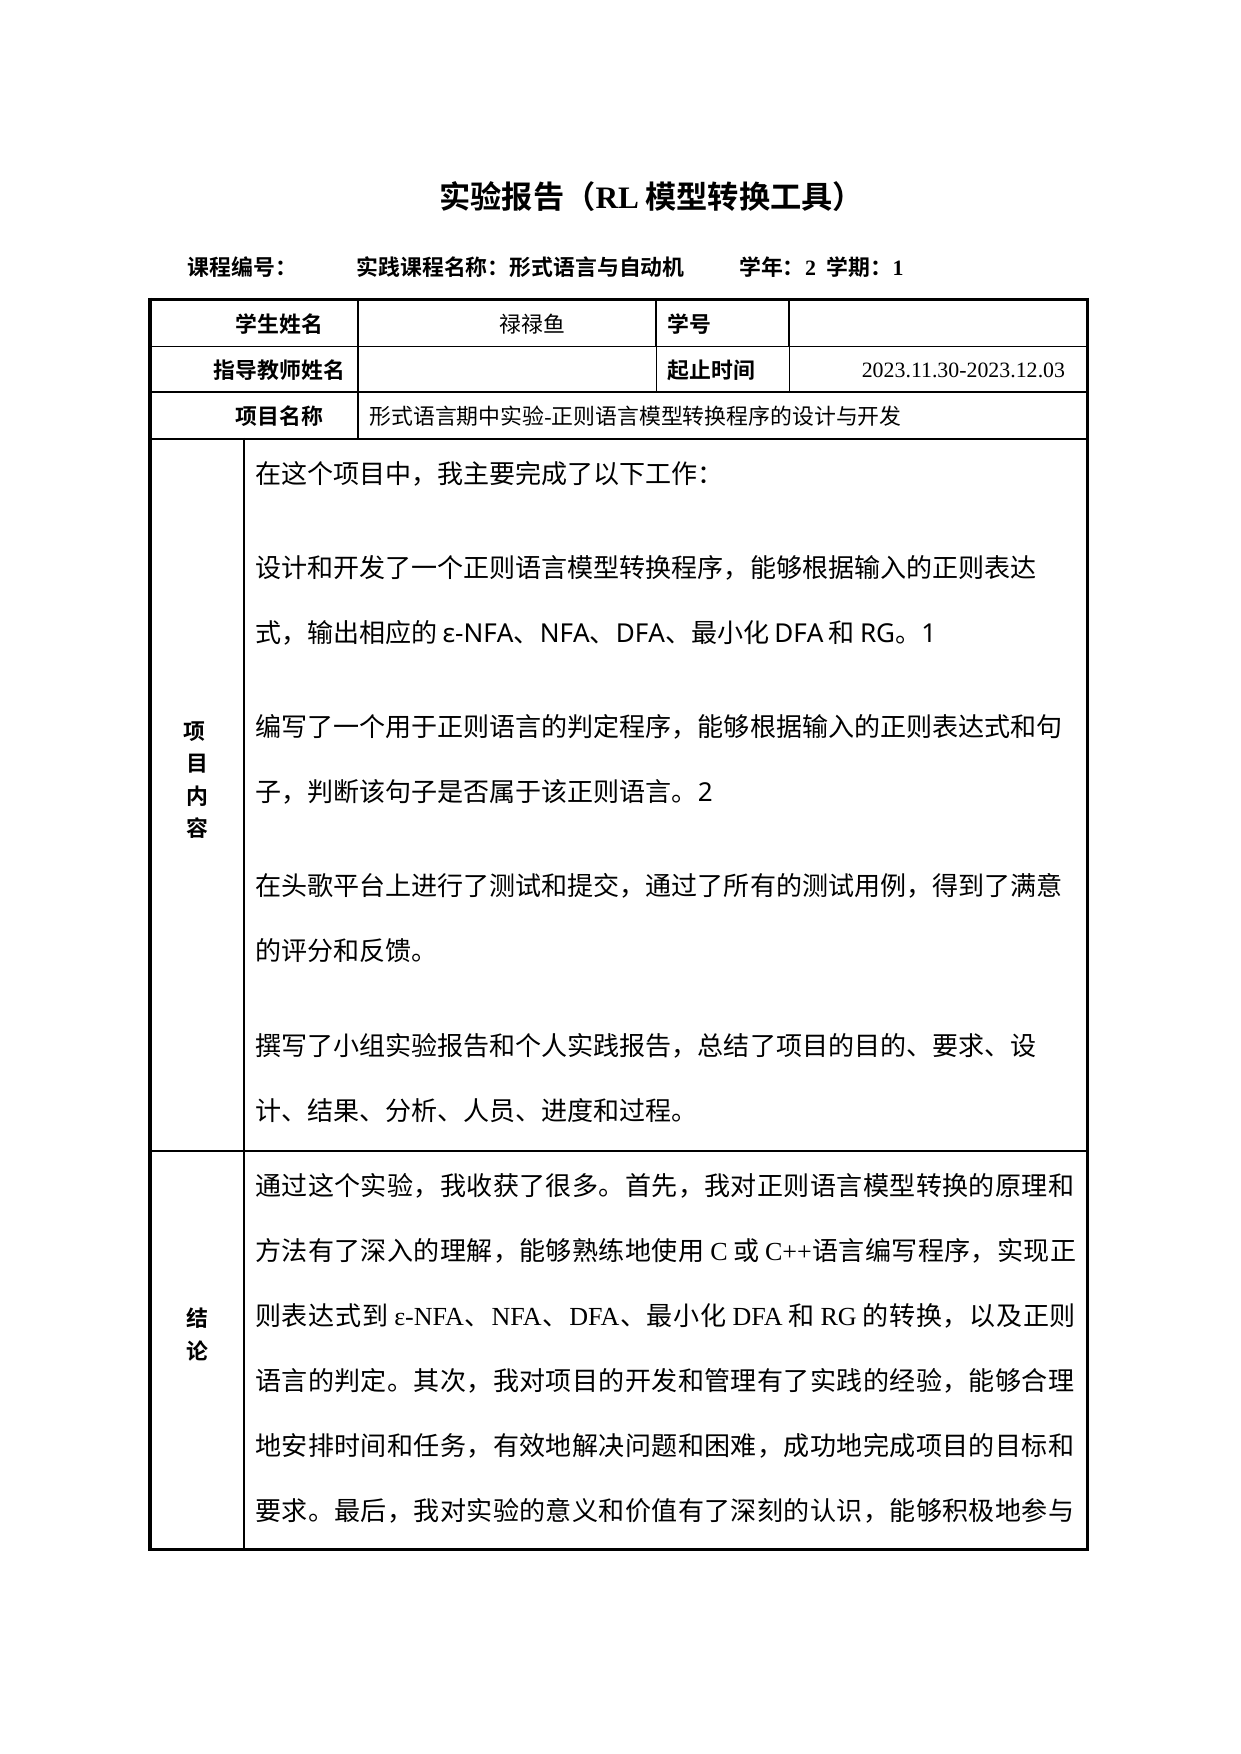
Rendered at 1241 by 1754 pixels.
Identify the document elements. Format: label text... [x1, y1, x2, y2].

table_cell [245, 1152, 1086, 1548]
table_header 学号 [657, 301, 788, 346]
table_header [790, 301, 1086, 346]
table_header 学生姓名 [152, 301, 357, 346]
table_cell 起止时间 [657, 347, 789, 391]
table_cell 形式语言期中实验-正则语言模型转换程序的设计与开发 [359, 393, 1086, 438]
text 实验报告（RL模型转换工具） [187, 162, 1053, 227]
table_header 禄禄鱼 [359, 301, 655, 346]
table_cell 项目名称 [152, 393, 357, 438]
table_cell 2023.11.30-2023.12.03 [790, 347, 1086, 391]
table_cell [359, 347, 656, 391]
table_cell 结 论 [152, 1152, 243, 1548]
text 课程编号： 实践课程名称：形式语言与自动机 学年：2 学期：1 [187, 249, 1053, 282]
table_cell 指导教师姓名 [152, 347, 357, 391]
table_cell 项 目 内 容 [152, 440, 243, 1150]
table_cell 在这个项目中，我主要完成了以下工作： 设计和开发了一个正则语言模型转换程序，能够根据输入的正则表达式，输出相应的ε-NFA、NFA、DFA、最小化DFA和RG。1 编写了一个用于正则语言的判定程序，能够根据输入的正则表达式和句子，判断该句子是否属于该正则语言。2 在头歌平台上进行了测试和提交，通过了所有的测试用例，得到了满意的评分和反馈。 撰写了小组实验报告和个人实践报告，总结了项目的目的、要求、设计、结果、分析、人员、进度和过程。 [245, 440, 1086, 1150]
